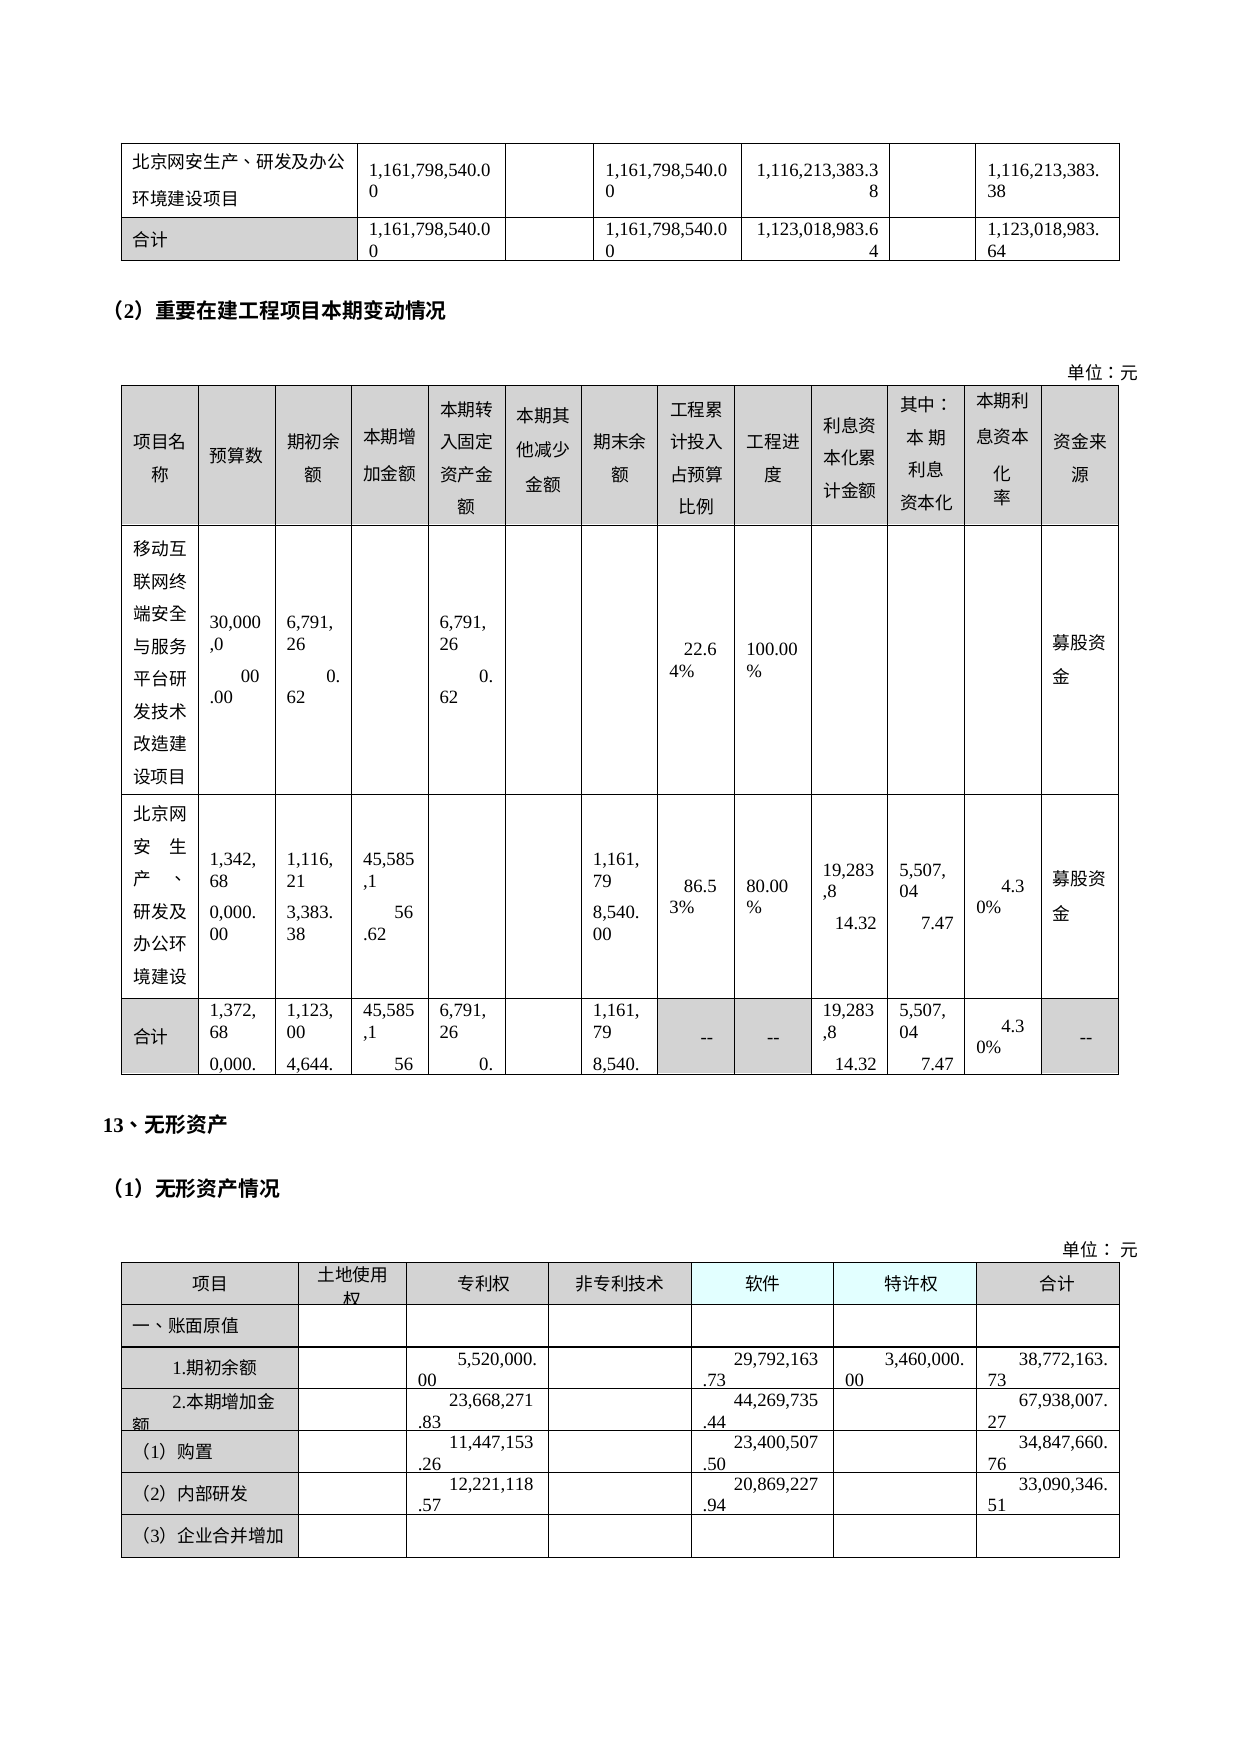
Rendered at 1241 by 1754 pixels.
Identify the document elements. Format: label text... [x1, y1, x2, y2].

subtitle 13、无形资产 [103, 1110, 1138, 1138]
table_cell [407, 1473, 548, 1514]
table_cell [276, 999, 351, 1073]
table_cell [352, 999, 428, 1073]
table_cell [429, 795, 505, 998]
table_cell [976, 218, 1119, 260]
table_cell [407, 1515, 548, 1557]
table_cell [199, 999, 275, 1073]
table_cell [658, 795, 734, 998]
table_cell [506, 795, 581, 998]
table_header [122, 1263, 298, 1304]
text 单位： 元 [103, 1238, 1138, 1262]
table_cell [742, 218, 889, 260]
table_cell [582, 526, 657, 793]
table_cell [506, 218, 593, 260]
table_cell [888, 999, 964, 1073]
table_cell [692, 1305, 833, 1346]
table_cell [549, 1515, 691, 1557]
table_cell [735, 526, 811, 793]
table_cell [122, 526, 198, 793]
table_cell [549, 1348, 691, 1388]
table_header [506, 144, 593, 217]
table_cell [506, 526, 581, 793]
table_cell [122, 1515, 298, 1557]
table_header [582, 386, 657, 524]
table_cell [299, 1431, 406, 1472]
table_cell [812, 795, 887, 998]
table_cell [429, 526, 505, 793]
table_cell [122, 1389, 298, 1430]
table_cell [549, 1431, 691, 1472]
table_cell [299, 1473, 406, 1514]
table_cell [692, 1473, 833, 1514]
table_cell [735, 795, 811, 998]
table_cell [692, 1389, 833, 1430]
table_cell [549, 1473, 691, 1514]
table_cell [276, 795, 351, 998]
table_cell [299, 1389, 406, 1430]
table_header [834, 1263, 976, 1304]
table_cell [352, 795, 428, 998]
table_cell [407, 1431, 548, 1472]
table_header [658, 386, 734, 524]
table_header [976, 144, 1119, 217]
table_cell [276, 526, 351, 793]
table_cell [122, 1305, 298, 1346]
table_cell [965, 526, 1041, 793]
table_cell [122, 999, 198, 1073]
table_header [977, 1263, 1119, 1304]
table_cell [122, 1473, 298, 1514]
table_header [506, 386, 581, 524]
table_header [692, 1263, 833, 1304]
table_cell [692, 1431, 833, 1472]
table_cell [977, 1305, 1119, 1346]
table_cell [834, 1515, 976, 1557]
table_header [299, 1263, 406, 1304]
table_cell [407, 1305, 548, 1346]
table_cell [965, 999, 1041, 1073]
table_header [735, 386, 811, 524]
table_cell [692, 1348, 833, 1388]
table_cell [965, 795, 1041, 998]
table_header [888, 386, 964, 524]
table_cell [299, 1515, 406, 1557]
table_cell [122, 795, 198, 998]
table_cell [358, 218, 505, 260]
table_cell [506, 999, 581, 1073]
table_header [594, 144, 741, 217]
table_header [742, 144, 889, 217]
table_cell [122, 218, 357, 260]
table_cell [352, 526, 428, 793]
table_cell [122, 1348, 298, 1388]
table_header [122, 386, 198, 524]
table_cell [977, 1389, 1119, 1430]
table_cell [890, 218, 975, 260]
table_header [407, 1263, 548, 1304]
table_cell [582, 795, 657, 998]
subtitle （2）重要在建工程项目本期变动情况 [103, 297, 1138, 325]
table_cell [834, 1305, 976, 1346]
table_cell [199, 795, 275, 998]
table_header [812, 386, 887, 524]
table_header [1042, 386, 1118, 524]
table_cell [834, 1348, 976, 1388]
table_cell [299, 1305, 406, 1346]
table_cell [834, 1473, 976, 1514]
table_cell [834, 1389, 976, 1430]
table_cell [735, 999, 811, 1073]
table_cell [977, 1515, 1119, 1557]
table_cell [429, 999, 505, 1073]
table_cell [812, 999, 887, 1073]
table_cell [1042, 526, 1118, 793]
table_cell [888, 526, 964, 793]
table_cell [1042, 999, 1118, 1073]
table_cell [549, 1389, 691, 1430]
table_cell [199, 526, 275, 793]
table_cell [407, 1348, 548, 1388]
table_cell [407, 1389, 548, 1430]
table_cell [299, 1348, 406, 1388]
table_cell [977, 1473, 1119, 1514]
text 单位：元 [103, 360, 1138, 384]
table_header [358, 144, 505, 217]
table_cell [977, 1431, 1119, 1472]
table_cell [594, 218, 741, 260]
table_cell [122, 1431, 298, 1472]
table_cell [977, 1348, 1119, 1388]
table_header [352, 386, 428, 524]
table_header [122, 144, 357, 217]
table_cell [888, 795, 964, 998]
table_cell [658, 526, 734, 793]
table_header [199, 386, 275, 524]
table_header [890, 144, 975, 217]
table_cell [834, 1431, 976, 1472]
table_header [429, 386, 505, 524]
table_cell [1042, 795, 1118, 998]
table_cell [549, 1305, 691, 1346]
subtitle （1）无形资产情况 [103, 1174, 1138, 1202]
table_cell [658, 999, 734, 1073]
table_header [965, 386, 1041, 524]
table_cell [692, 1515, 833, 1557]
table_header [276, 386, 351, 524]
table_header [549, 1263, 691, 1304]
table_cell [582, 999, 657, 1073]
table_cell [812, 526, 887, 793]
